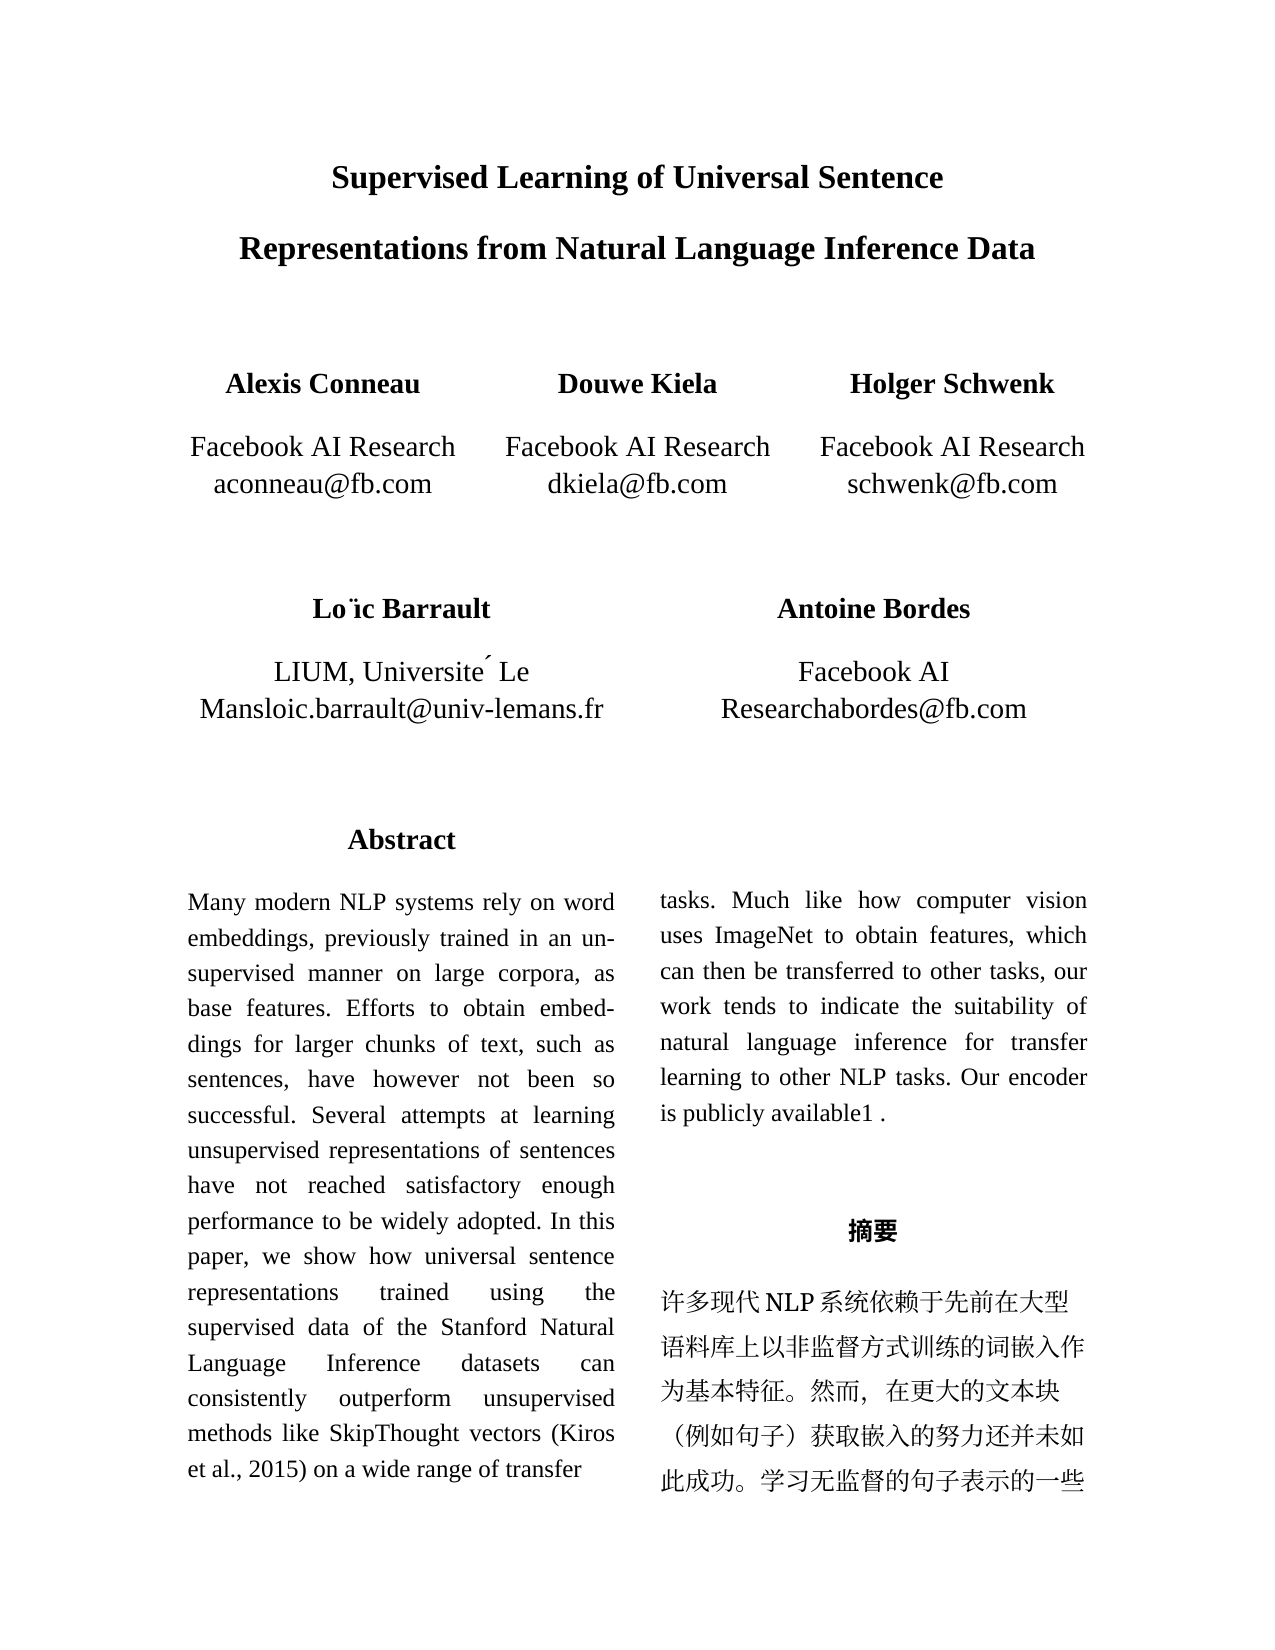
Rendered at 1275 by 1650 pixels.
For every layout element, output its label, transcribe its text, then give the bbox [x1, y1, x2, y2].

text LIUM, Universite ́ Le Mansloic.barrault@univ-lemans.fr [187, 650, 615, 725]
text Holger Schwenk [817, 362, 1087, 400]
text Representations from Natural Language Inference Data [187, 221, 1087, 267]
text Abstract [187, 818, 615, 856]
text 摘要 [660, 1212, 1087, 1248]
text Facebook AI Research dkiela@fb.com [502, 425, 773, 500]
text Many modern NLP systems rely on word embeddings, previously trained in an un- supervised manner on large corpora, as base features. Efforts to obtain embed- dings for larger chunks of text, such as sentences, have however not been so successful. Several attempts at learning unsupervised representations of sentences have not reached satisfactory enough performance to be widely adopted. In this paper, we show how universal sentence representations trained using the supervised data of the Stanford Natural Language Inference datasets can consistently outperform unsupervised methods like SkipThought vectors (Kiros et al., 2015) on a wide range of transfer [187, 881, 615, 1483]
text Facebook AI Research aconneau@fb.com [187, 425, 458, 500]
text Supervised Learning of Universal Sentence [187, 150, 1087, 196]
text Alexis Conneau [187, 362, 458, 400]
text Facebook AI Researchabordes@fb.com [660, 650, 1087, 725]
text Facebook AI Research schwenk@fb.com [817, 425, 1087, 500]
text Lo ̈ıc Barrault [187, 587, 615, 625]
text tasks. Much like how computer vision uses ImageNet to obtain features, which can then be transferred to other tasks, our work tends to indicate the suitability of natural language inference for transfer learning to other NLP tasks. Our encoder is publicly available1 . [660, 878, 1087, 1126]
text Antoine Bordes [660, 587, 1087, 625]
text Douwe Kiela [502, 362, 773, 400]
